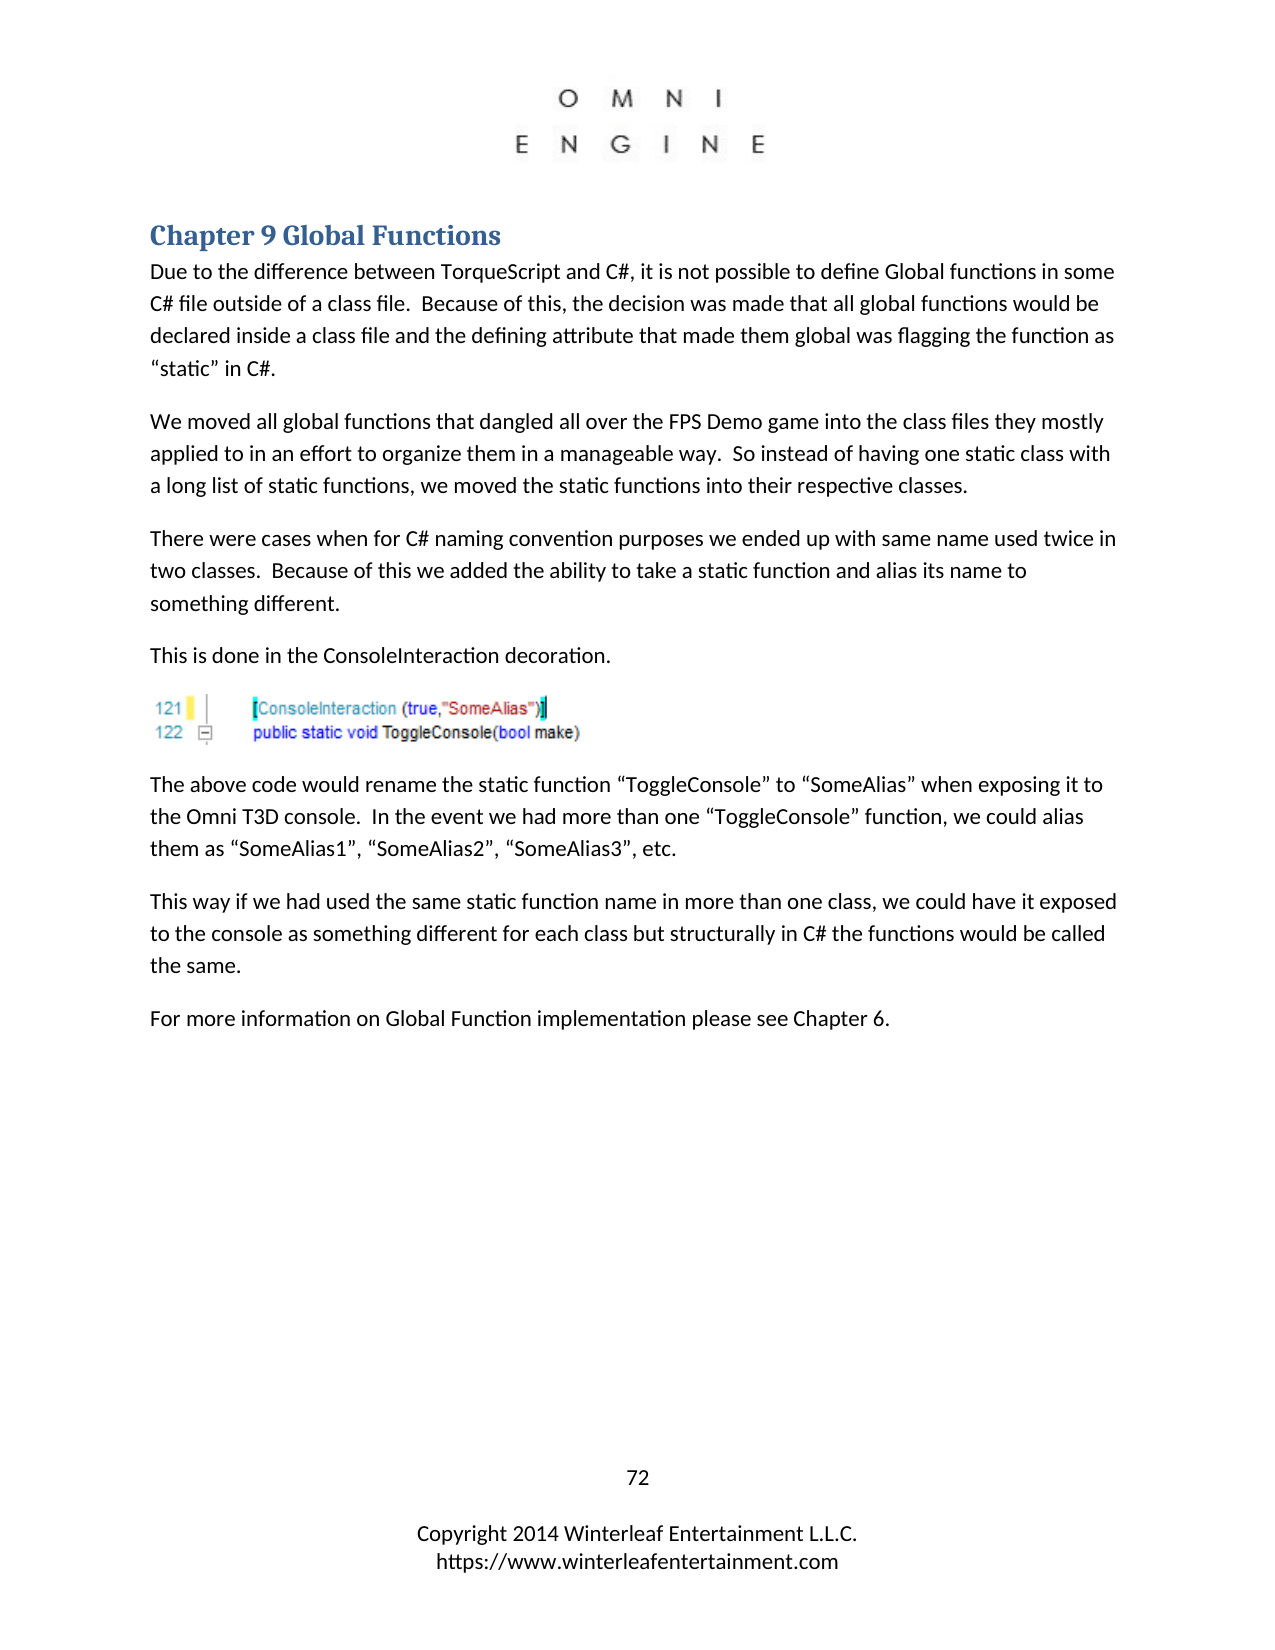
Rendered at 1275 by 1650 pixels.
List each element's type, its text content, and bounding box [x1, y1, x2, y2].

text There were cases when for C# naming convention purposes we ended up with same name used twice in two classes. Because of this we added the ability to take a static function and alias its name to something different. [150, 524, 1125, 617]
picture [150, 694, 905, 745]
text This is done in the ConsoleInteraction decoration. [150, 642, 1125, 670]
text For more information on Global Function implementation please see Chapter 6. [150, 1004, 1125, 1032]
text We moved all global functions that dangled all over the FPS Demo game into the class files they mostly applied to in an effort to organize them in a manageable way. So instead of having one static class with a long list of static functions, we moved the static functions into their respective classes. [150, 407, 1125, 499]
picture [403, 75, 872, 169]
text Due to the difference between TorqueScript and C#, it is not possible to define Global functions in some C# file outside of a class file. Because of this, the decision was made that all global functions would be declared inside a class file and the defining attribute that made them global was flagging the function as “static” in C#. [150, 257, 1125, 382]
text The above code would rename the static function “ToggleConsole” to “SomeAlias” when exposing it to the Omni T3D console. In the event we had more than one “ToggleConsole” function, we could alias them as “SomeAlias1”, “SomeAlias2”, “SomeAlias3”, etc. [150, 770, 1125, 862]
text This way if we had used the same static function name in more than one class, we could have it exposed to the console as something different for each class but structurally in C# the functions would be called the same. [150, 887, 1125, 979]
subtitle Chapter 9 Global Functions [150, 219, 1125, 252]
